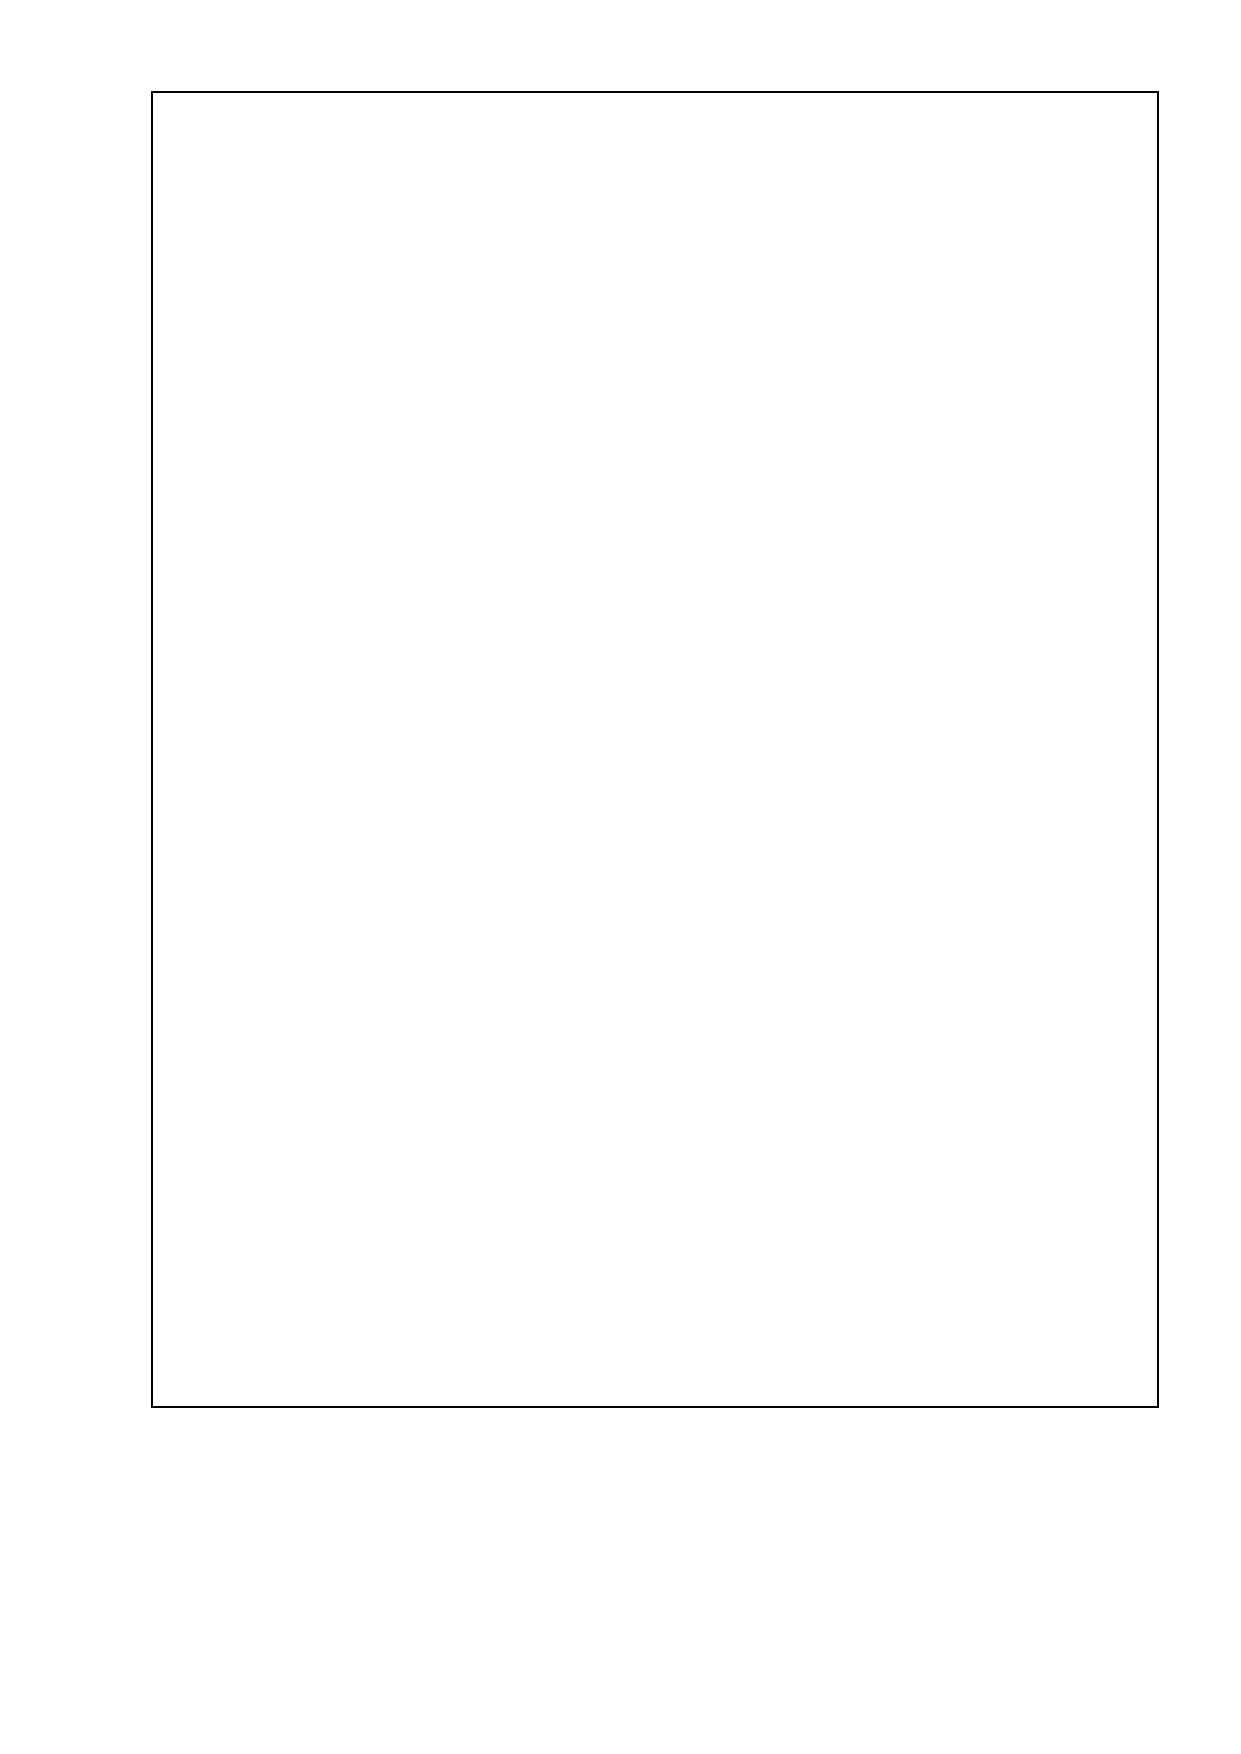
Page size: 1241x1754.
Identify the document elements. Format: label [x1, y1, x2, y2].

table_cell [153, 93, 1157, 1406]
